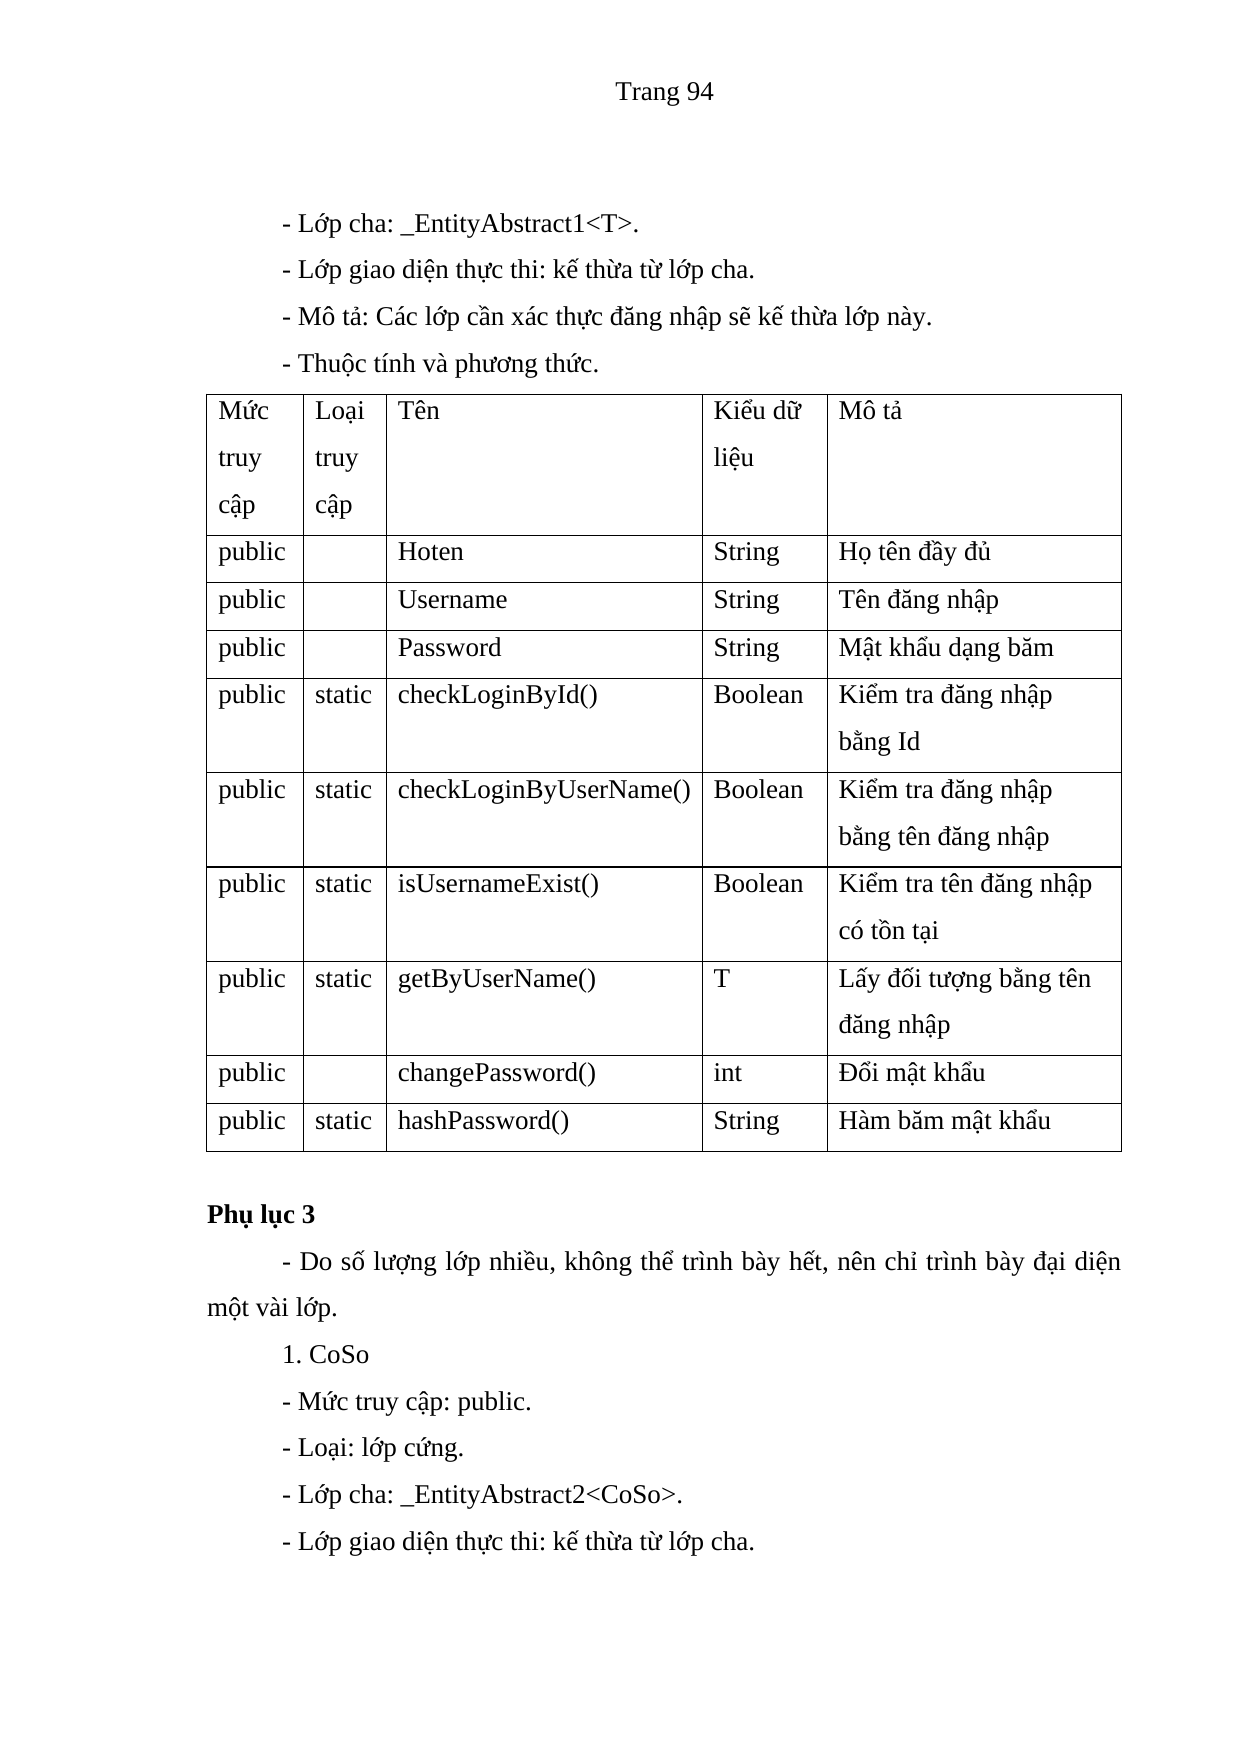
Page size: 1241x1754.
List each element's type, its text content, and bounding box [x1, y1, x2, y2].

table_cell Hàm băm mật khẩu [828, 1104, 1121, 1151]
table_cell static [304, 868, 386, 961]
table_cell Boolean [703, 679, 827, 772]
text - Lớp cha: _EntityAbstract1<T>. [207, 207, 1122, 238]
table_cell Username [387, 583, 702, 630]
table_header Kiểu dữ liệu [703, 395, 827, 534]
table_cell static [304, 679, 386, 772]
table_cell public [207, 962, 303, 1055]
table_header Tên [387, 395, 702, 534]
table_cell [304, 583, 386, 630]
table_cell Password [387, 631, 702, 678]
table_cell [304, 536, 386, 582]
table_cell checkLoginByUserName() [387, 773, 702, 866]
table_cell Hoten [387, 536, 702, 582]
table_cell public [207, 868, 303, 961]
table_cell [304, 631, 386, 678]
table_cell public [207, 773, 303, 866]
table_cell static [304, 773, 386, 866]
table_cell Lấy đối tượng bằng tên đăng nhập [828, 962, 1121, 1055]
table_cell [304, 1056, 386, 1103]
table_cell Boolean [703, 773, 827, 866]
subtitle Phụ lục 3 [207, 1198, 1122, 1229]
text - Mô tả: Các lớp cần xác thực đăng nhập sẽ kế thừa lớp này. [207, 300, 1122, 331]
table_cell String [703, 631, 827, 678]
table_cell Kiểm tra đăng nhập bằng Id [828, 679, 1121, 772]
table_cell Họ tên đầy đủ [828, 536, 1121, 582]
text - Do số lượng lớp nhiều, không thể trình bày hết, nên chỉ trình bày đại diện một vài lớp. [207, 1245, 1122, 1323]
text - Loại: lớp cứng. [207, 1432, 1122, 1463]
table_cell public [207, 536, 303, 582]
text - Mức truy cập: public. [207, 1385, 1122, 1416]
table_cell String [703, 583, 827, 630]
table_cell Tên đăng nhập [828, 583, 1121, 630]
text - Lớp cha: _EntityAbstract2<CoSo>. [207, 1478, 1122, 1509]
table_cell public [207, 631, 303, 678]
table_cell public [207, 1104, 303, 1151]
table_cell public [207, 583, 303, 630]
table_cell static [304, 1104, 386, 1151]
table_header Loại truy cập [304, 395, 386, 534]
table_cell public [207, 679, 303, 772]
table_cell public [207, 1056, 303, 1103]
table_cell checkLoginById() [387, 679, 702, 772]
table_cell Mật khẩu dạng băm [828, 631, 1121, 678]
table_cell changePassword() [387, 1056, 702, 1103]
text - Lớp giao diện thực thi: kế thừa từ lớp cha. [207, 1525, 1122, 1556]
table_cell String [703, 536, 827, 582]
table_header Mức truy cập [207, 395, 303, 534]
table_cell Kiểm tra tên đăng nhập có tồn tại [828, 868, 1121, 961]
table_cell Đổi mật khẩu [828, 1056, 1121, 1103]
text - Lớp giao diện thực thi: kế thừa từ lớp cha. [207, 253, 1122, 284]
table_cell int [703, 1056, 827, 1103]
table_cell static [304, 962, 386, 1055]
table_header Mô tả [828, 395, 1121, 534]
table_cell Boolean [703, 868, 827, 961]
text - Thuộc tính và phương thức. [207, 347, 1122, 378]
subtitle 1. CoSo [207, 1338, 1122, 1369]
table_cell String [703, 1104, 827, 1151]
table_cell getByUserName() [387, 962, 702, 1055]
table_cell Kiểm tra đăng nhập bằng tên đăng nhập [828, 773, 1121, 866]
table_cell T [703, 962, 827, 1055]
table_cell hashPassword() [387, 1104, 702, 1151]
table_cell isUsernameExist() [387, 868, 702, 961]
